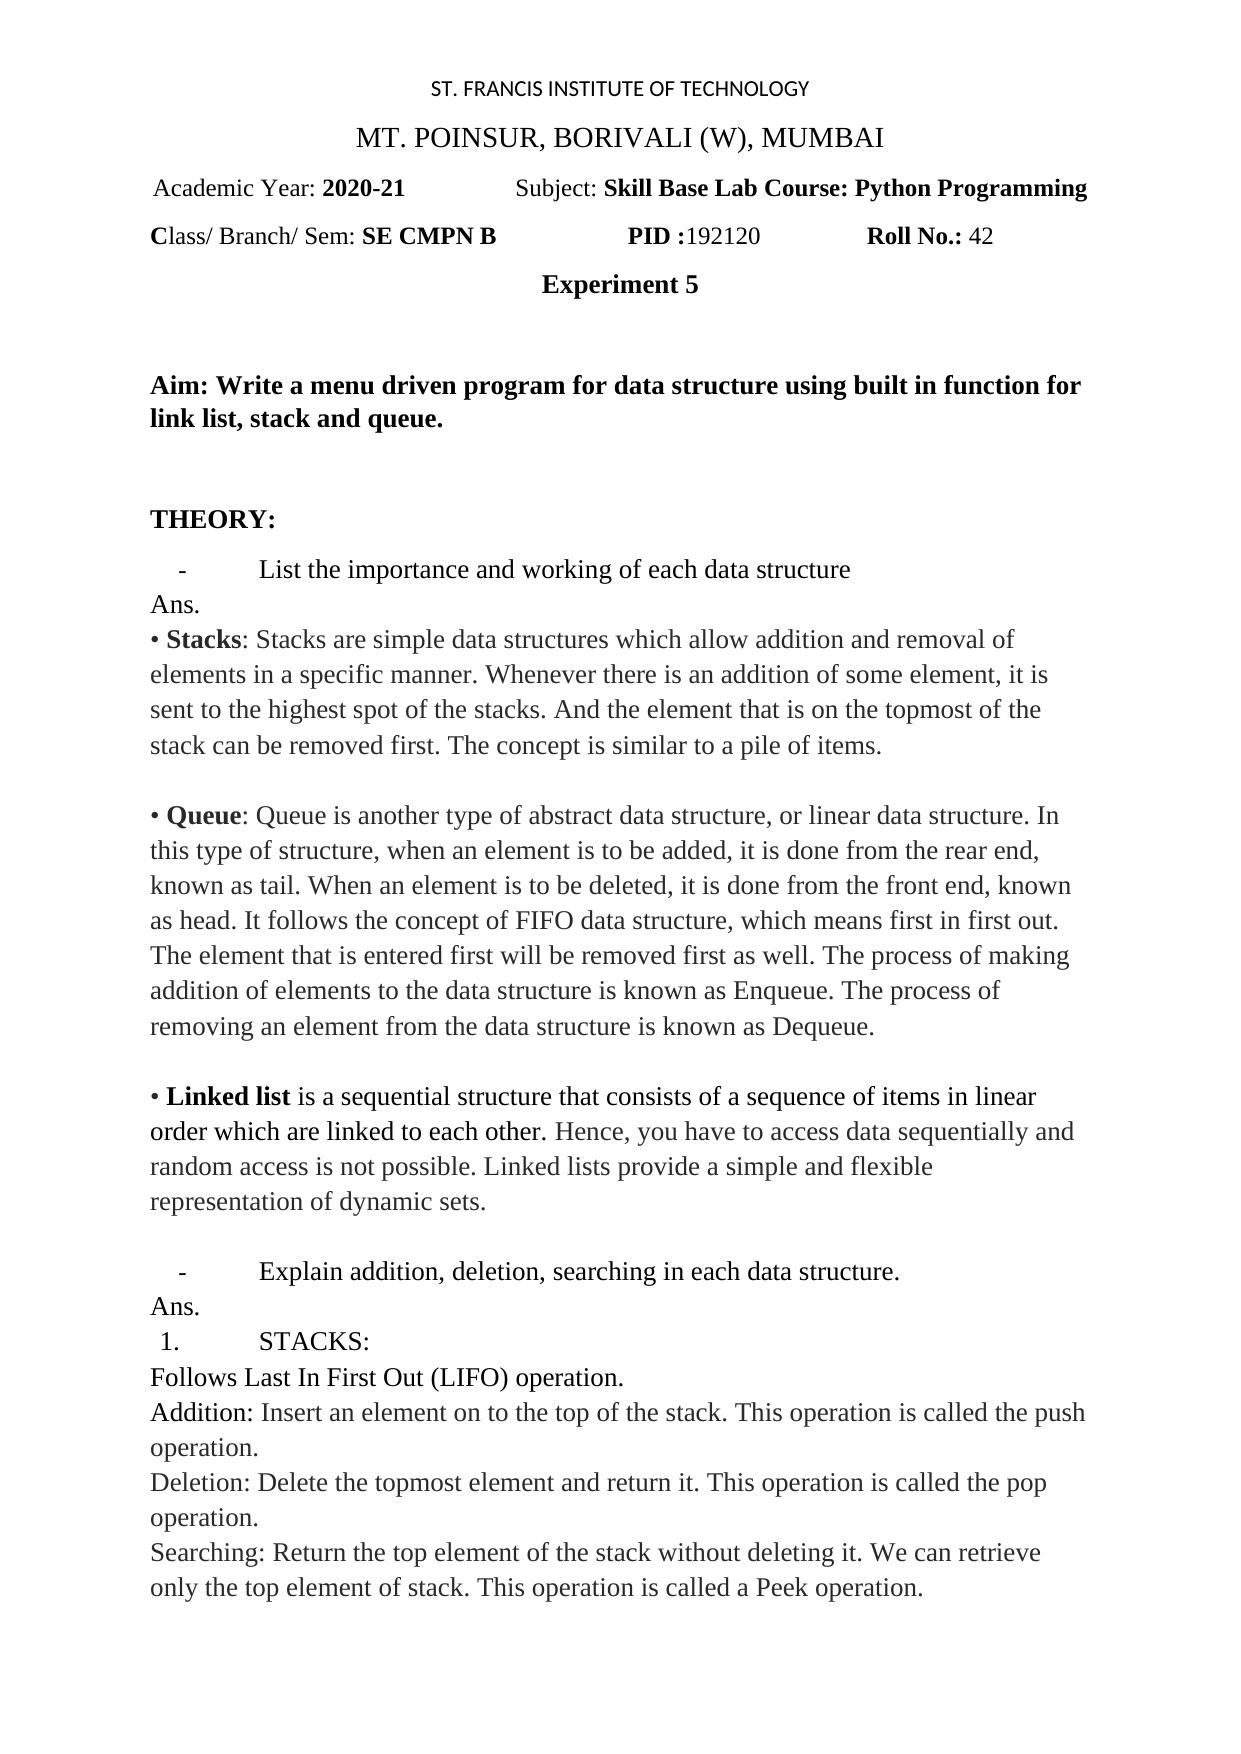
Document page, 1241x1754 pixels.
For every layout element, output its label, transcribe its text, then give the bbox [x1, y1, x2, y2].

text • Linked list is a sequential structure that consists of a sequence of items in linear order which are linked to each other. Hence, you have to access data sequentially and random access is not possible. Linked lists provide a simple and flexible representation of dynamic sets. [150, 1080, 1090, 1216]
text • Queue: Queue is another type of abstract data structure, or linear data structure. In this type of structure, when an element is to be added, it is done from the rear end, known as tail. When an element is to be deleted, it is done from the front end, known as head. It follows the concept of FIFO data structure, which means first in first out. The element that is entered first will be removed first as well. The process of making addition of elements to the data structure is known as Enqueue. The process of removing an element from the data structure is known as Dequeue. [150, 799, 1090, 1041]
text Follows Last In First Out (LIFO) operation. [150, 1361, 1090, 1392]
text Deletion: Delete the topmost element and return it. This operation is called the pop operation. [150, 1466, 1090, 1532]
text Ans. [150, 1290, 1090, 1322]
list List the importance and working of each data structure [178, 553, 1090, 584]
text THEORY: [150, 503, 1090, 534]
text Aim: Write a menu driven program for data structure using built in function for link list, stack and queue. [150, 369, 1090, 434]
text Experiment 5 [150, 269, 1090, 300]
list Explain addition, deletion, searching in each data structure. [178, 1255, 1090, 1286]
text Ans. [150, 588, 1090, 619]
text Searching: Return the top element of the stack without deleting it. We can retrieve only the top element of stack. This operation is called a Peek operation. [150, 1536, 1090, 1602]
text • Stacks: Stacks are simple data structures which allow addition and removal of elements in a specific manner. Whenever there is an addition of some element, it is sent to the highest spot of the stacks. And the element that is on the topmost of the stack can be removed first. The concept is similar to a pile of items. [150, 623, 1090, 760]
list STACKS: [159, 1326, 1090, 1357]
text Addition: Insert an element on to the top of the stack. This operation is called the push operation. [150, 1396, 1090, 1462]
